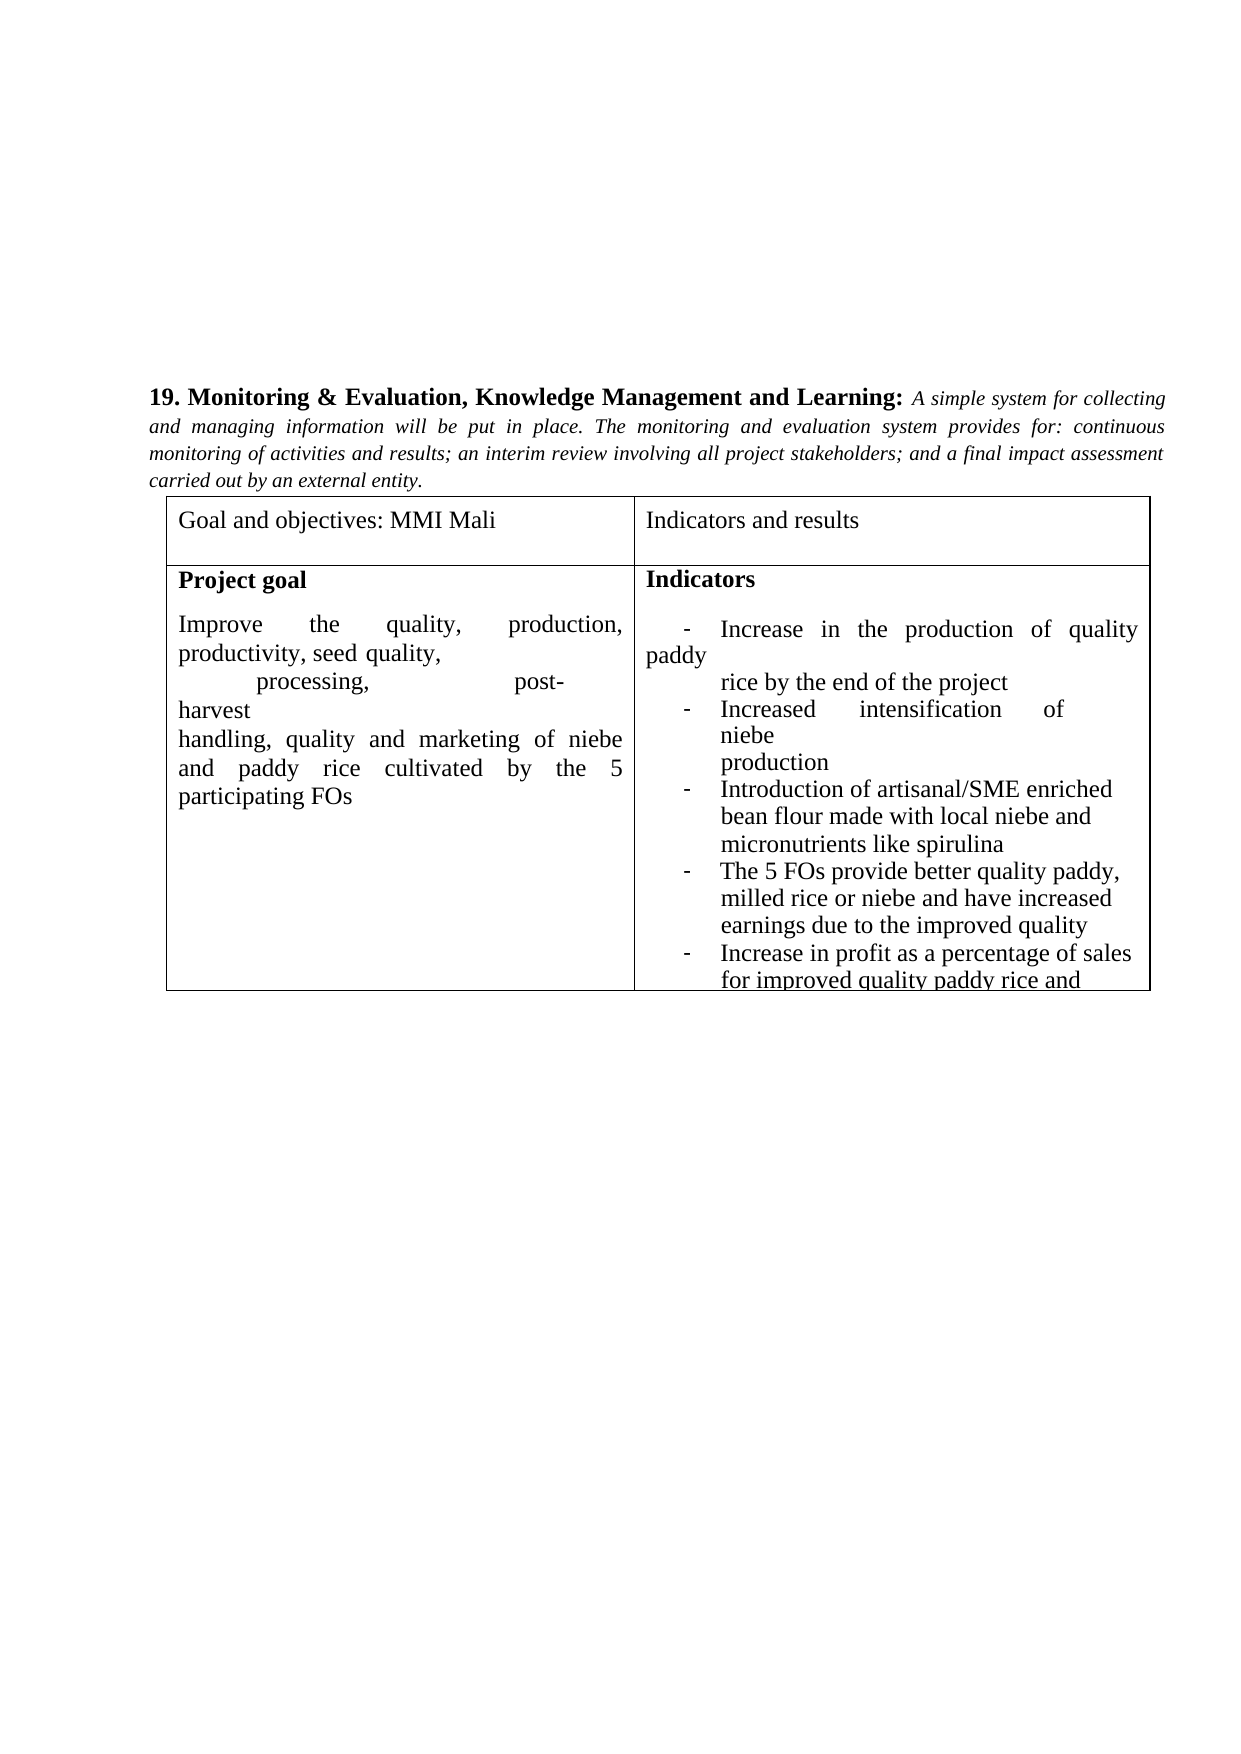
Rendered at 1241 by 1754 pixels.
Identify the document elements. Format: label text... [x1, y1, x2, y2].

table_cell Indicators Increase in the production of quality paddy rice by the end of the project Increased intensification of niebe production Introduction of artisanal/SME enriched bean flour made with local niebe and micronutrients like spirulina The 5 FOs provide better quality paddy, milled rice or niebe and have increased earnings due to the improved quality Increase in profit as a percentage of sales for improved quality paddy rice and niebe, compared to sales pre-project [635, 566, 1149, 989]
table_cell Project goal Improve the quality, production, productivity, seed quality, processing, post-harvest handling, quality and marketing of niebe and paddy rice cultivated by the 5 participating FOs [167, 566, 634, 989]
table_header Indicators and results [635, 497, 1149, 564]
table_header Goal and objectives: MMI Mali [167, 497, 634, 564]
text 19. Monitoring & Evaluation, Knowledge Management and Learning: A simple system for collecting and managing information will be put in place. The monitoring and evaluation system provides for: continuous monitoring of activities and results; an interim review involving all project stakeholders; and a final impact assessment carried out by an external entity. [149, 382, 1168, 492]
